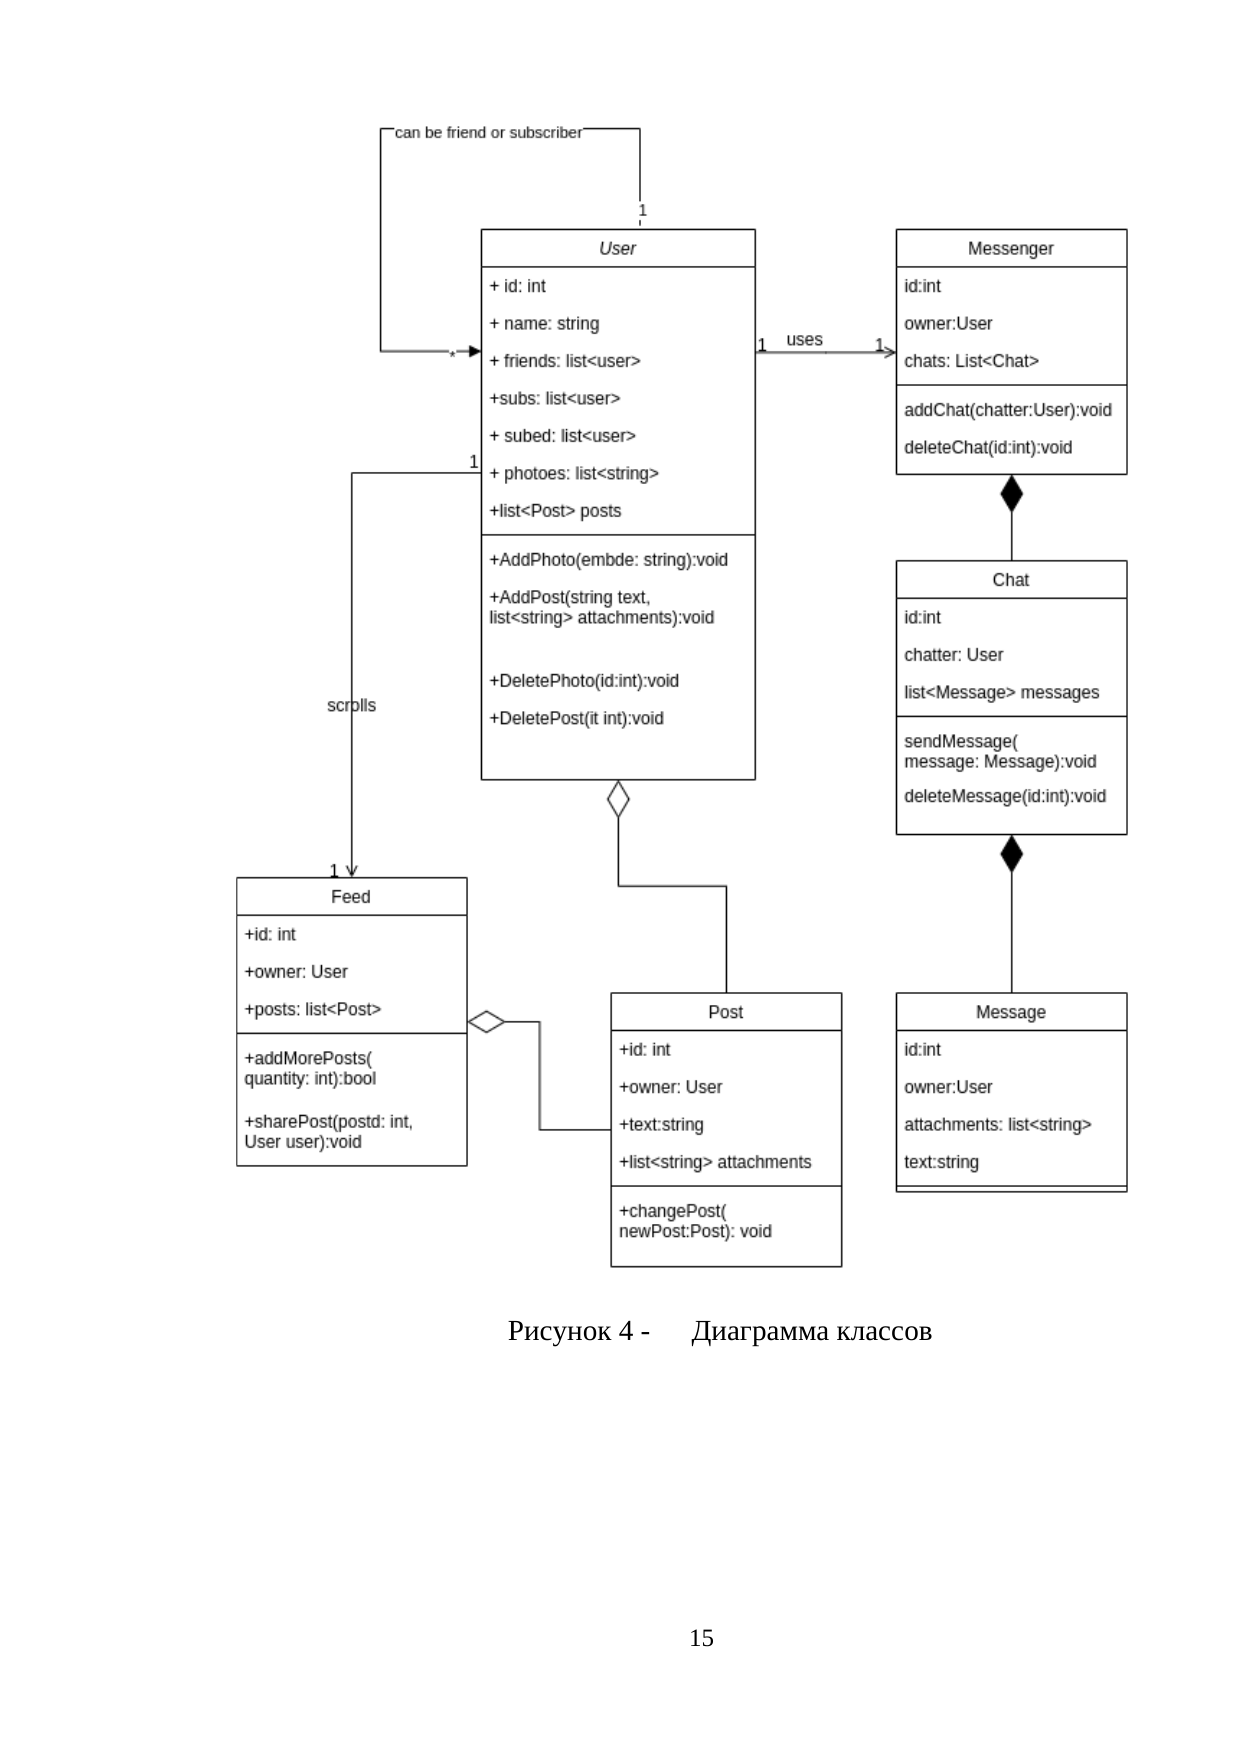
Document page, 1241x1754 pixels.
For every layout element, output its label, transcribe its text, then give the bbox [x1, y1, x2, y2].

picture [236, 118, 1128, 1272]
text Диаграмма классов [288, 1313, 1152, 1347]
